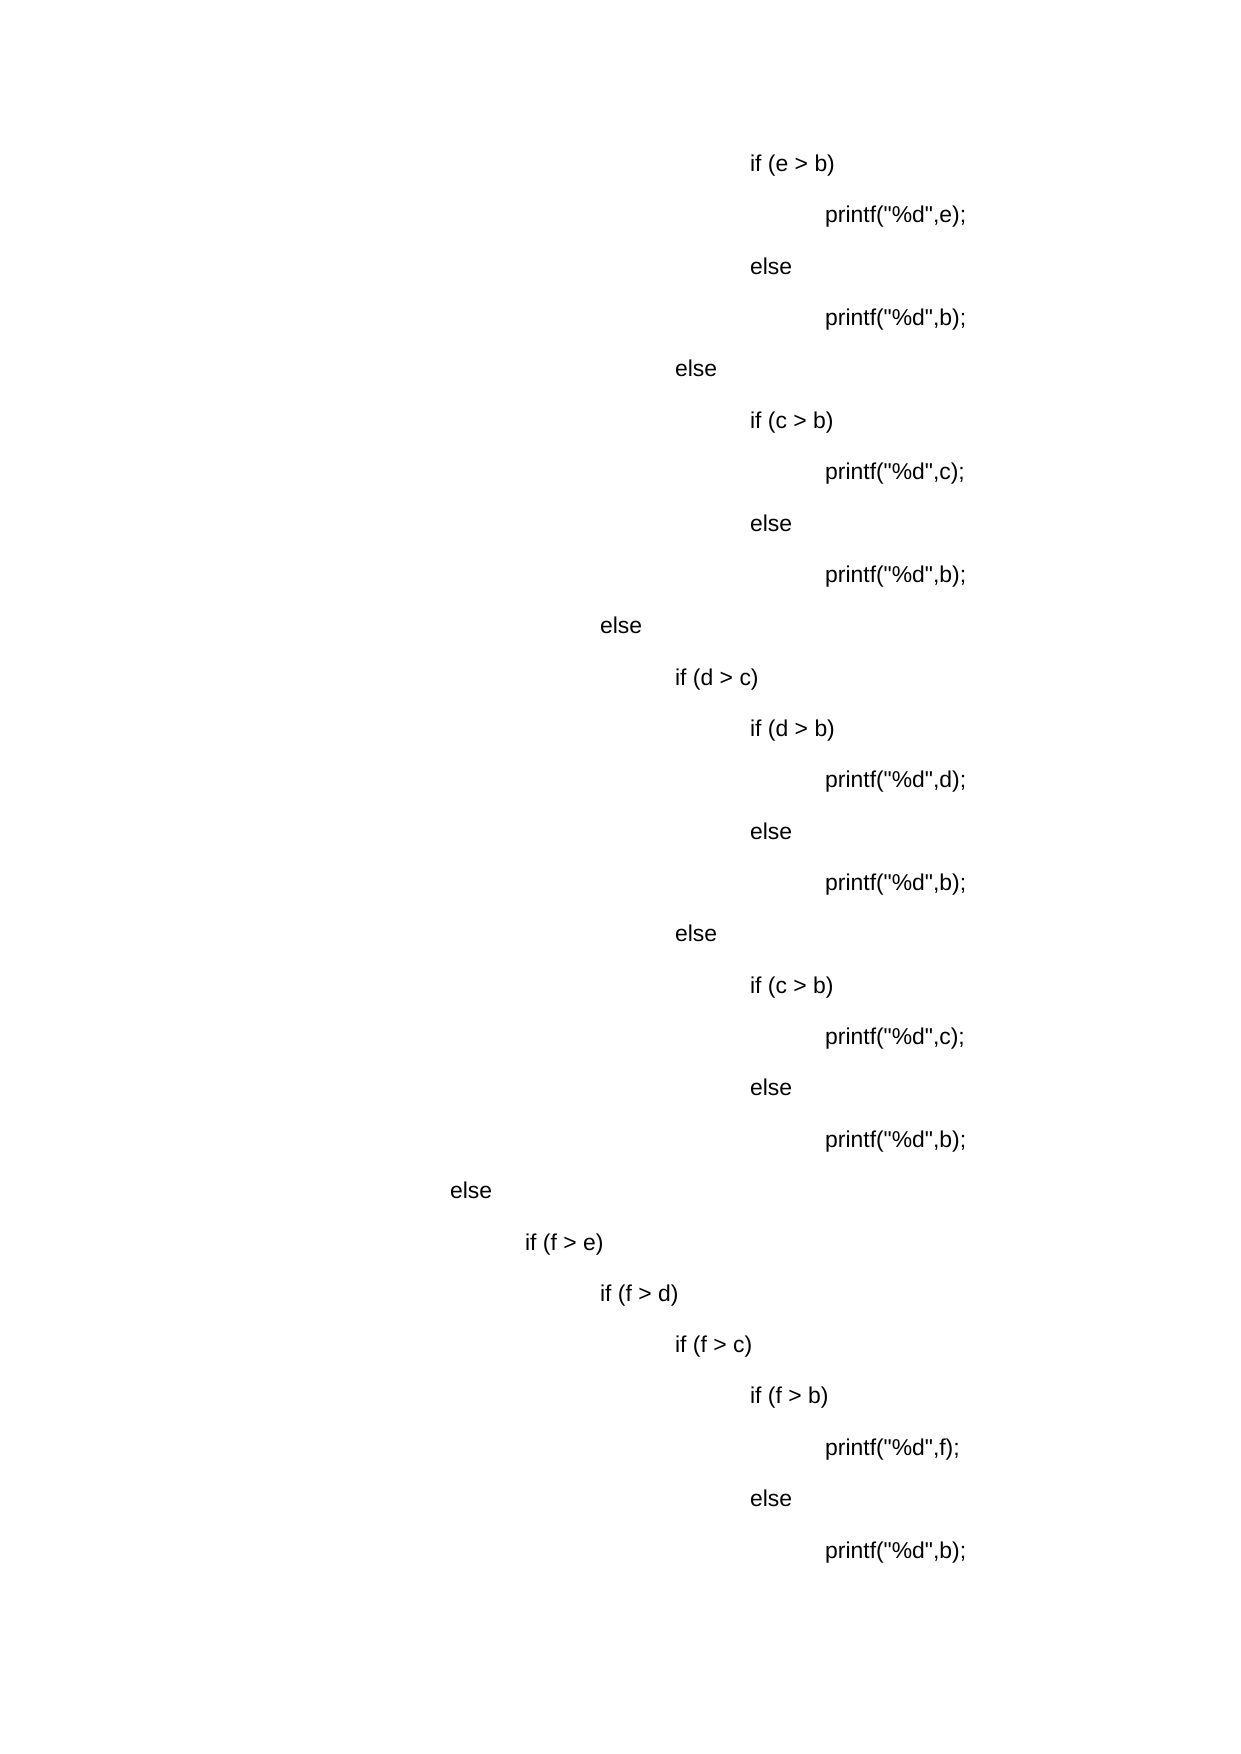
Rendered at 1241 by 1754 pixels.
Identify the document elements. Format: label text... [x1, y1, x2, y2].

text else [150, 1074, 1090, 1101]
text else [150, 612, 1090, 638]
text printf("%d",c); [150, 458, 1090, 484]
text else [150, 355, 1090, 382]
text else [150, 253, 1090, 279]
text printf("%d",b); [150, 561, 1090, 587]
text else [150, 509, 1090, 536]
text if (f > b) [150, 1382, 1090, 1409]
text printf("%d",e); [150, 201, 1090, 228]
text printf("%d",b); [150, 304, 1090, 330]
text else [150, 1485, 1090, 1512]
text printf("%d",b); [150, 869, 1090, 895]
text printf("%d",f); [150, 1434, 1090, 1460]
text else [150, 1177, 1090, 1203]
text if (d > b) [150, 715, 1090, 741]
text else [150, 818, 1090, 844]
text printf("%d",b); [150, 1126, 1090, 1152]
text if (c > b) [150, 407, 1090, 433]
text if (e > b) [150, 150, 1090, 176]
text if (f > e) [150, 1228, 1090, 1255]
text printf("%d",c); [150, 1023, 1090, 1049]
text printf("%d",d); [150, 766, 1090, 793]
text if (f > c) [150, 1331, 1090, 1357]
text if (c > b) [150, 972, 1090, 998]
text if (f > d) [150, 1280, 1090, 1306]
text if (d > c) [150, 663, 1090, 690]
text printf("%d",b); [150, 1537, 1090, 1563]
text else [150, 920, 1090, 947]
